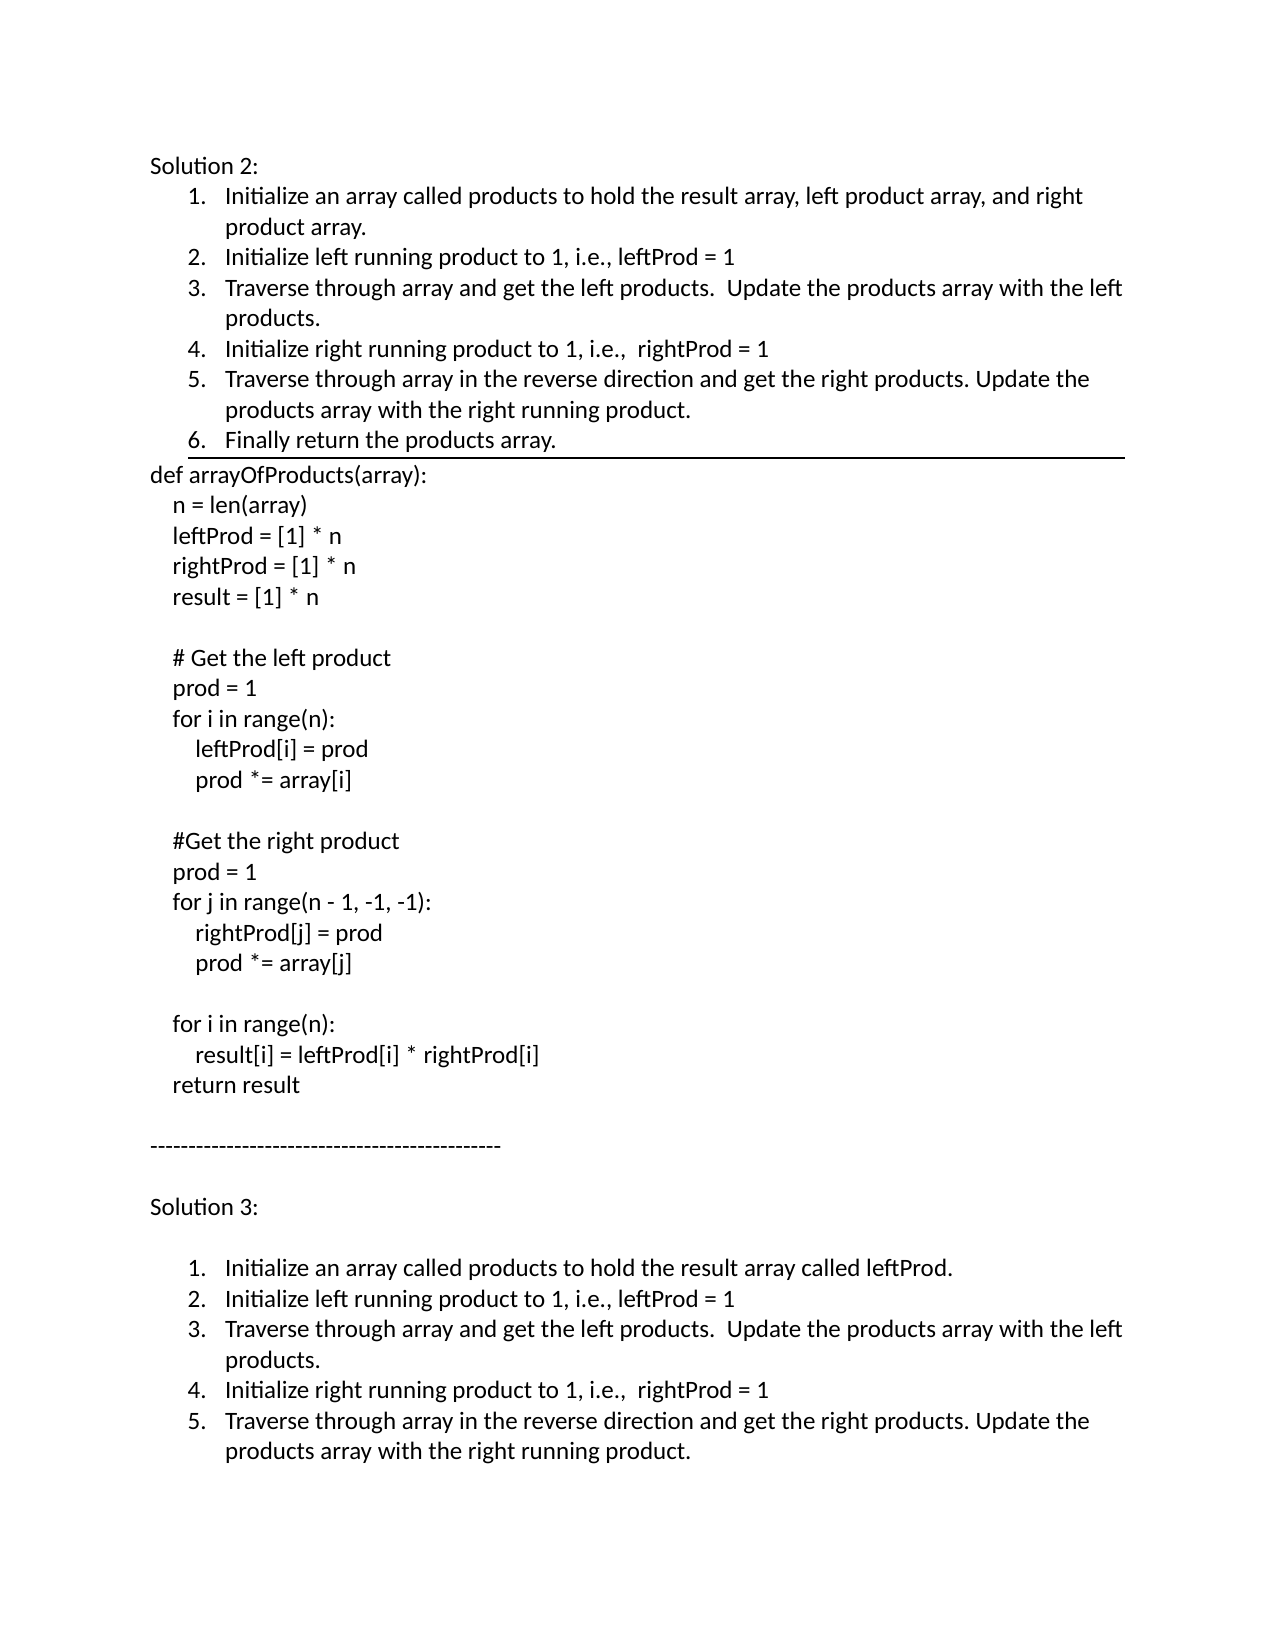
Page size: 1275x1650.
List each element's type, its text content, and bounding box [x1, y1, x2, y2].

text # Get the left product [150, 642, 1125, 672]
list Initialize right running product to 1, i.e., rightProd = 1 [187, 333, 1125, 364]
text n = len(array) [150, 489, 1125, 520]
list Initialize an array called products to hold the result array, left product array, and right product array. [187, 181, 1125, 242]
text for i in range(n): [150, 703, 1125, 733]
text rightProd = [1] * n [150, 550, 1125, 581]
text ---------------------------------------------- [150, 1130, 1125, 1161]
list Initialize an array called products to hold the result array called leftProd. [187, 1252, 1125, 1283]
text prod *= array[j] [150, 947, 1125, 978]
text #Get the right product [150, 825, 1125, 856]
text prod *= array[i] [150, 764, 1125, 794]
text leftProd = [1] * n [150, 520, 1125, 550]
text for i in range(n): [150, 1008, 1125, 1039]
text leftProd[i] = prod [150, 733, 1125, 764]
text Solution 2: [150, 150, 1125, 181]
list Initialize right running product to 1, i.e., rightProd = 1 [187, 1374, 1125, 1405]
list Finally return the products array. [187, 425, 1125, 459]
list Initialize left running product to 1, i.e., leftProd = 1 [187, 1283, 1125, 1313]
text for j in range(n - 1, -1, -1): [150, 886, 1125, 917]
text Solution 3: [150, 1191, 1125, 1222]
text prod = 1 [150, 672, 1125, 703]
text prod = 1 [150, 856, 1125, 886]
text result = [1] * n [150, 581, 1125, 611]
list Traverse through array and get the left products. Update the products array with the left products. [187, 272, 1125, 333]
text return result [150, 1069, 1125, 1100]
text result[i] = leftProd[i] * rightProd[i] [150, 1039, 1125, 1069]
list Traverse through array in the reverse direction and get the right products. Update the products array with the right running product. [187, 1405, 1125, 1466]
text def arrayOfProducts(array): [150, 459, 1125, 489]
text rightProd[j] = prod [150, 917, 1125, 947]
list Traverse through array and get the left products. Update the products array with the left products. [187, 1313, 1125, 1374]
list Initialize left running product to 1, i.e., leftProd = 1 [187, 242, 1125, 272]
list Traverse through array in the reverse direction and get the right products. Update the products array with the right running product. [187, 364, 1125, 425]
